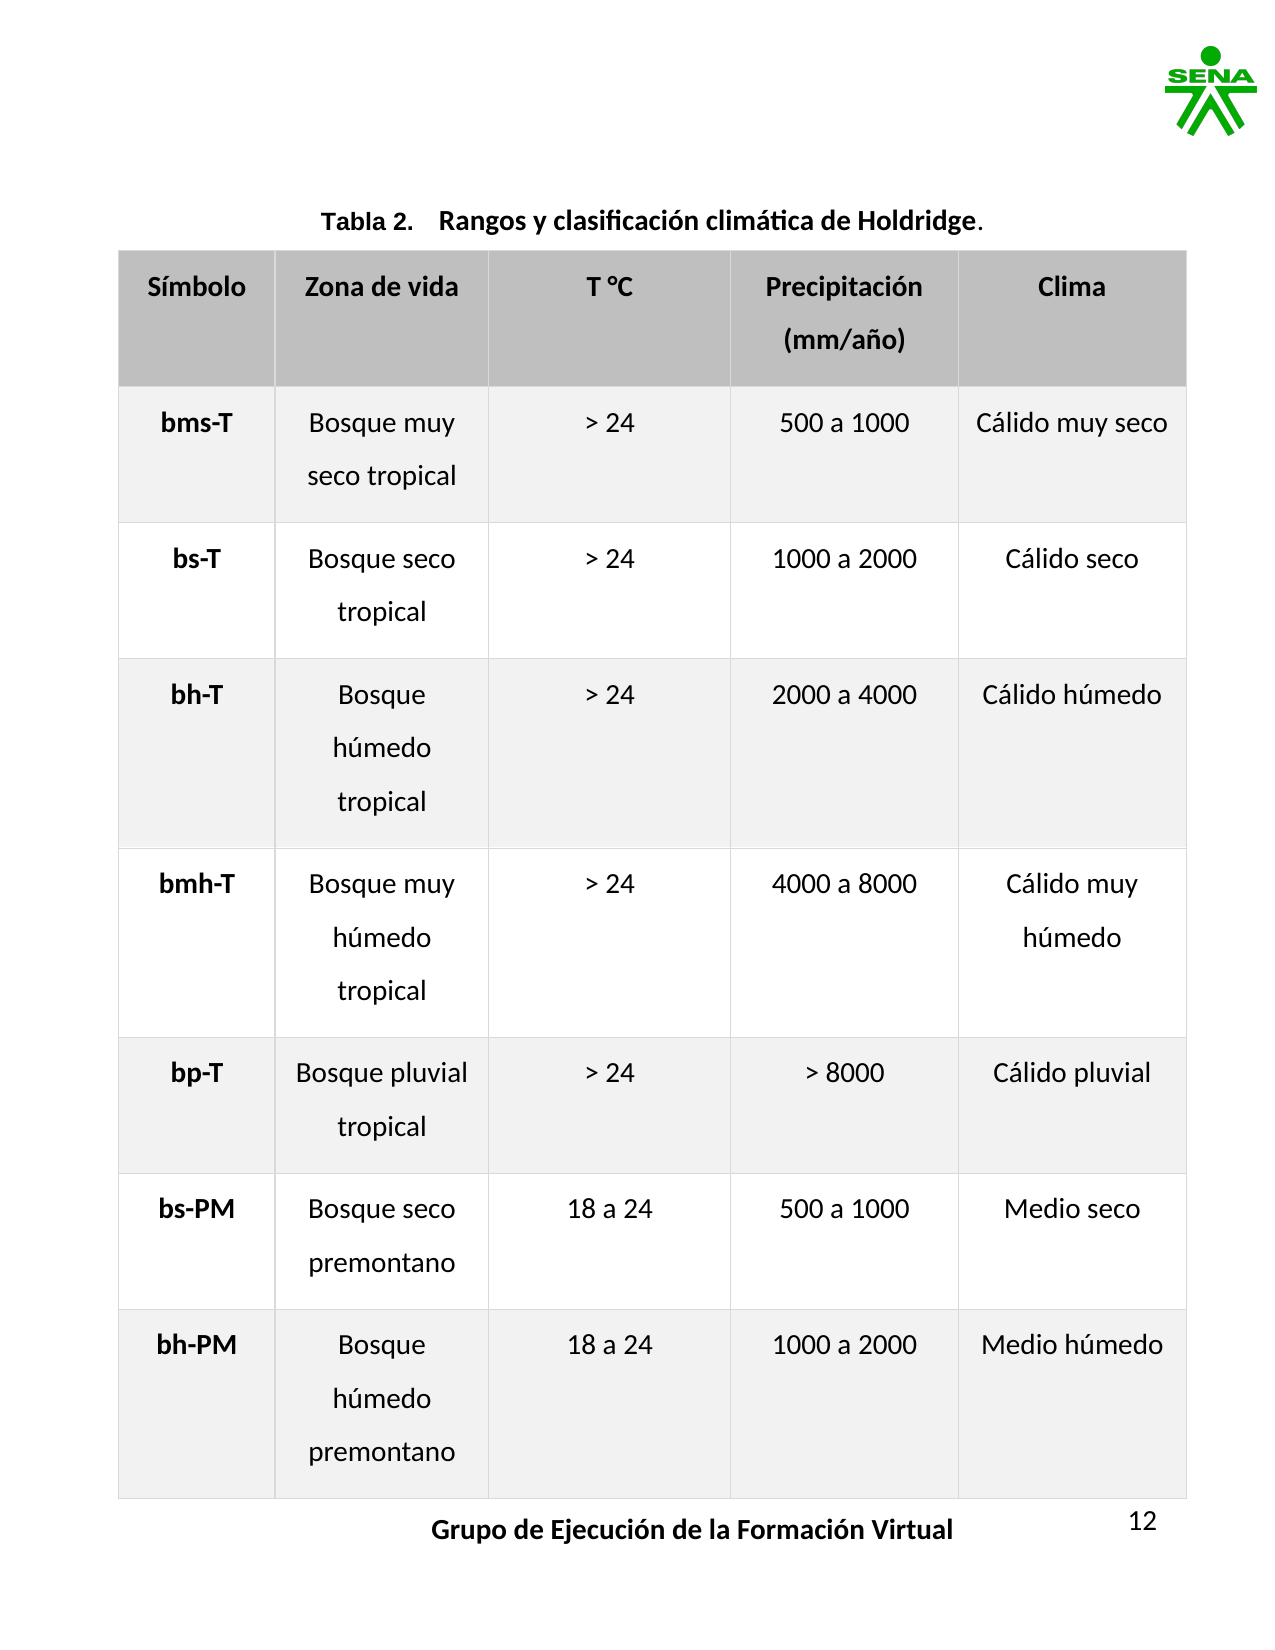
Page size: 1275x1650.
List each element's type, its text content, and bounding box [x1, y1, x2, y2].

table_cell 500 a 1000 [731, 1174, 958, 1309]
table_cell Cálido muy seco [959, 387, 1186, 522]
table_header Zona de vida [276, 251, 488, 386]
table_cell 18 a 24 [489, 1174, 730, 1309]
table_cell > 24 [489, 387, 730, 522]
table_cell > 24 [489, 523, 730, 658]
table_cell 500 a 1000 [731, 387, 958, 522]
text Rangos y clasificación climática de Holdridge. [148, 202, 1157, 238]
table_cell Cálido seco [959, 523, 1186, 658]
table_cell Bosque muy seco tropical [276, 387, 488, 522]
table_cell Bosque húmedo premontano [276, 1310, 488, 1498]
table_cell bh-T [119, 659, 274, 847]
table_cell 1000 a 2000 [731, 1310, 958, 1498]
table_cell > 24 [489, 659, 730, 847]
table_cell bp-T [119, 1038, 274, 1173]
table_cell Bosque muy húmedo tropical [276, 849, 488, 1037]
table_cell bms-T [119, 387, 274, 522]
table_cell Bosque húmedo tropical [276, 659, 488, 847]
table_cell 1000 a 2000 [731, 523, 958, 658]
table_cell Cálido muy húmedo [959, 849, 1186, 1037]
table_cell > 24 [489, 1038, 730, 1173]
table_cell bs-PM [119, 1174, 274, 1309]
table_cell bh-PM [119, 1310, 274, 1498]
table_cell Bosque seco premontano [276, 1174, 488, 1309]
table_header Símbolo [119, 251, 274, 386]
picture [1165, 46, 1257, 136]
table_cell bmh-T [119, 849, 274, 1037]
table_cell > 24 [489, 849, 730, 1037]
table_cell Bosque pluvial tropical [276, 1038, 488, 1173]
table_cell Medio húmedo [959, 1310, 1186, 1498]
table_header T °C [489, 251, 730, 386]
table_header Clima [959, 251, 1186, 386]
table_cell Bosque seco tropical [276, 523, 488, 658]
table_cell > 8000 [731, 1038, 958, 1173]
table_cell 4000 a 8000 [731, 849, 958, 1037]
table_cell 2000 a 4000 [731, 659, 958, 847]
table_cell bs-T [119, 523, 274, 658]
table_cell 18 a 24 [489, 1310, 730, 1498]
table_cell Cálido pluvial [959, 1038, 1186, 1173]
table_header Precipitación (mm/año) [731, 251, 958, 386]
table_cell Cálido húmedo [959, 659, 1186, 847]
table_cell Medio seco [959, 1174, 1186, 1309]
